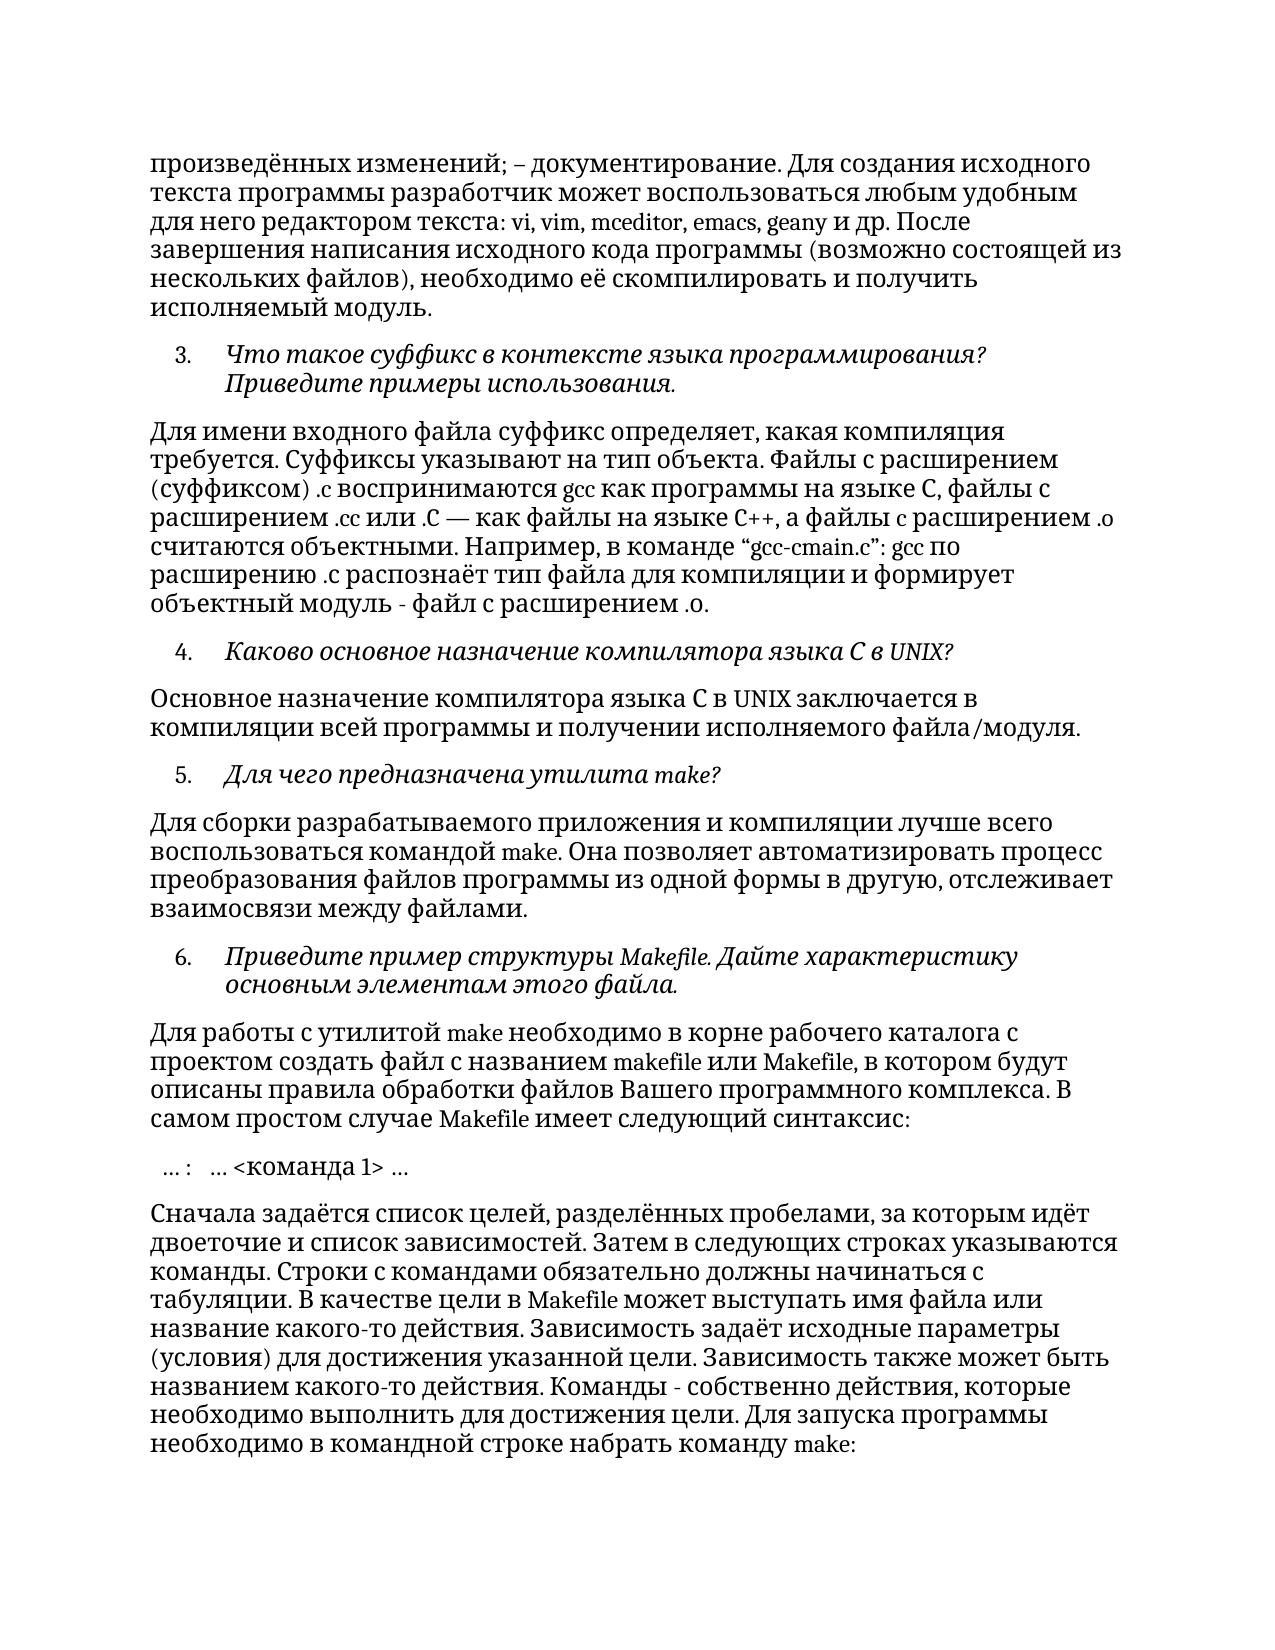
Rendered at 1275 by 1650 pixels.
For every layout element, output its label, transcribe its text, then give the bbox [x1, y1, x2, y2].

text Для работы с утилитой make необходимо в корне рабочего каталога с проектом создать файл с названием makefile или Makefile, в котором будут описаны правила обработки файлов Вашего программного комплекса. В самом простом случае Makefile имеет следующий синтаксис: [150, 1019, 1125, 1134]
text Основное назначение компилятора языка С в UNIX заключается в компиляции всей программы и получении исполняемого файла/модуля. [150, 685, 1125, 742]
text Для имени входного файла суффикс определяет, какая компиляция требуется. Суффиксы указывают на тип объекта. Файлы с расширением (суффиксом) .c воспринимаются gcc как программы на языке С, файлы с расширением .cc или .C — как файлы на языке C++, а файлы c расширением .o считаются объектными. Например, в команде “gcc-cmain.c”: gcc по расширению .с распознаёт тип файла для компиляции и формирует объектный модуль - файл с расширением .о. [150, 417, 1125, 619]
list Для чего предназначена утилита make? [175, 761, 1125, 790]
text Сначала задаётся список целей, разделённых пробелами, за которым идёт двоеточие и список зависимостей. Затем в следующих строках указываются команды. Строки с командами обязательно должны начинаться с табуляции. В качестве цели в Makefile может выступать имя файла или название какого-то действия. Зависимость задаёт исходные параметры (условия) для достижения указанной цели. Зависимость также может быть названием какого-то действия. Команды - собственно действия, которые необходимо выполнить для достижения цели. Для запуска программы необходимо в командной строке набрать команду make: [150, 1200, 1125, 1459]
list Что такое суффикс в контексте языка программирования? Приведите примеры использования. [175, 341, 1125, 399]
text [150, 150, 1125, 322]
text Для сборки разрабатываемого приложения и компиляции лучше всего воспользоваться командой make. Она позволяет автоматизировать процесс преобразования файлов программы из одной формы в другую, отслеживает взаимосвязи между файлами. [150, 809, 1125, 924]
text … : … <команда 1> … [150, 1152, 1125, 1181]
list Каково основное назначение компилятора языка С в UNIX? [175, 637, 1125, 666]
list Приведите пример структуры Makefile. Дайте характеристику основным элементам этого файла. [175, 942, 1125, 1000]
